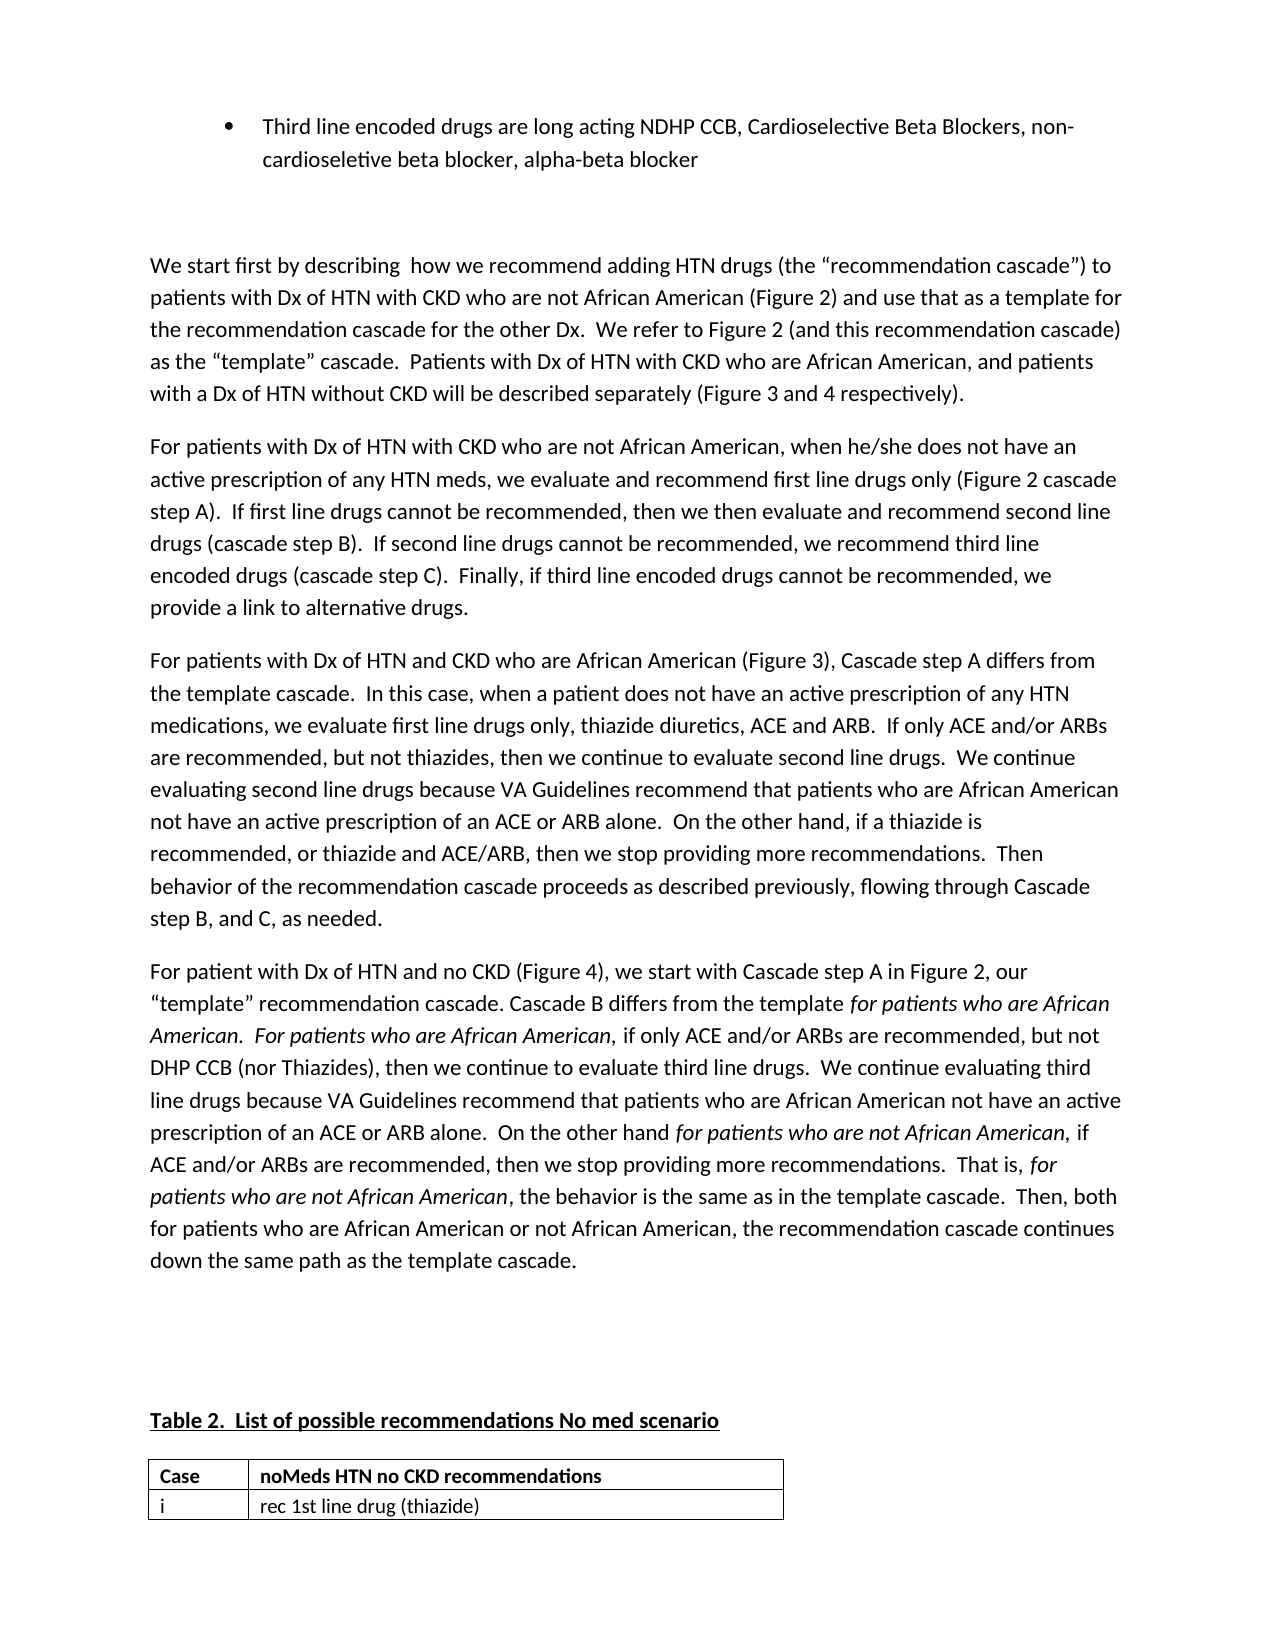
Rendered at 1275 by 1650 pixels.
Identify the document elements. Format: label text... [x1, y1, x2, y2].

text For patient with Dx of HTN and no CKD (Figure 4), we start with Cascade step A in Figure 2, our “template” recommendation cascade. Cascade B differs from the template for patients who are African American. For patients who are African American, if only ACE and/or ARBs are recommended, but not DHP CCB (nor Thiazides), then we continue to evaluate third line drugs. We continue evaluating third line drugs because VA Guidelines recommend that patients who are African American not have an active prescription of an ACE or ARB alone. On the other hand for patients who are not African American, if ACE and/or ARBs are recommended, then we stop providing more recommendations. That is, for patients who are not African American, the behavior is the same as in the template cascade. Then, both for patients who are African American or not African American, the recommendation cascade continues down the same path as the template cascade. [150, 957, 1125, 1275]
table_header Case [149, 1460, 248, 1489]
text For patients with Dx of HTN with CKD who are not African American, when he/she does not have an active prescription of any HTN meds, we evaluate and recommend first line drugs only (Figure 2 cascade step A). If first line drugs cannot be recommended, then we then evaluate and recommend second line drugs (cascade step B). If second line drugs cannot be recommended, we recommend third line encoded drugs (cascade step C). Finally, if third line encoded drugs cannot be recommended, we provide a link to alternative drugs. [150, 432, 1125, 621]
text For patients with Dx of HTN and CKD who are African American (Figure 3), Cascade step A differs from the template cascade. In this case, when a patient does not have an active prescription of any HTN medications, we evaluate first line drugs only, thiazide diuretics, ACE and ARB. If only ACE and/or ARBs are recommended, but not thiazides, then we continue to evaluate second line drugs. We continue evaluating second line drugs because VA Guidelines recommend that patients who are African American not have an active prescription of an ACE or ARB alone. On the other hand, if a thiazide is recommended, or thiazide and ACE/ARB, then we stop providing more recommendations. Then behavior of the recommendation cascade proceeds as described previously, flowing through Cascade step B, and C, as needed. [150, 646, 1125, 932]
text Table 2. List of possible recommendations No med scenario [150, 1406, 1125, 1434]
table_cell rec 1st line drug (thiazide) [249, 1490, 783, 1519]
list Third line encoded drugs are long acting NDHP CCB, Cardioselective Beta Blockers, non-cardioseletive beta blocker, alpha-beta blocker [225, 112, 1125, 173]
table_cell i [149, 1490, 248, 1519]
table_header noMeds HTN no CKD recommendations [249, 1460, 783, 1489]
text We start first by describing how we recommend adding HTN drugs (the “recommendation cascade”) to patients with Dx of HTN with CKD who are not African American (Figure 2) and use that as a template for the recommendation cascade for the other Dx. We refer to Figure 2 (and this recommendation cascade) as the “template” cascade. Patients with Dx of HTN with CKD who are African American, and patients with a Dx of HTN without CKD will be described separately (Figure 3 and 4 respectively). [150, 251, 1125, 407]
